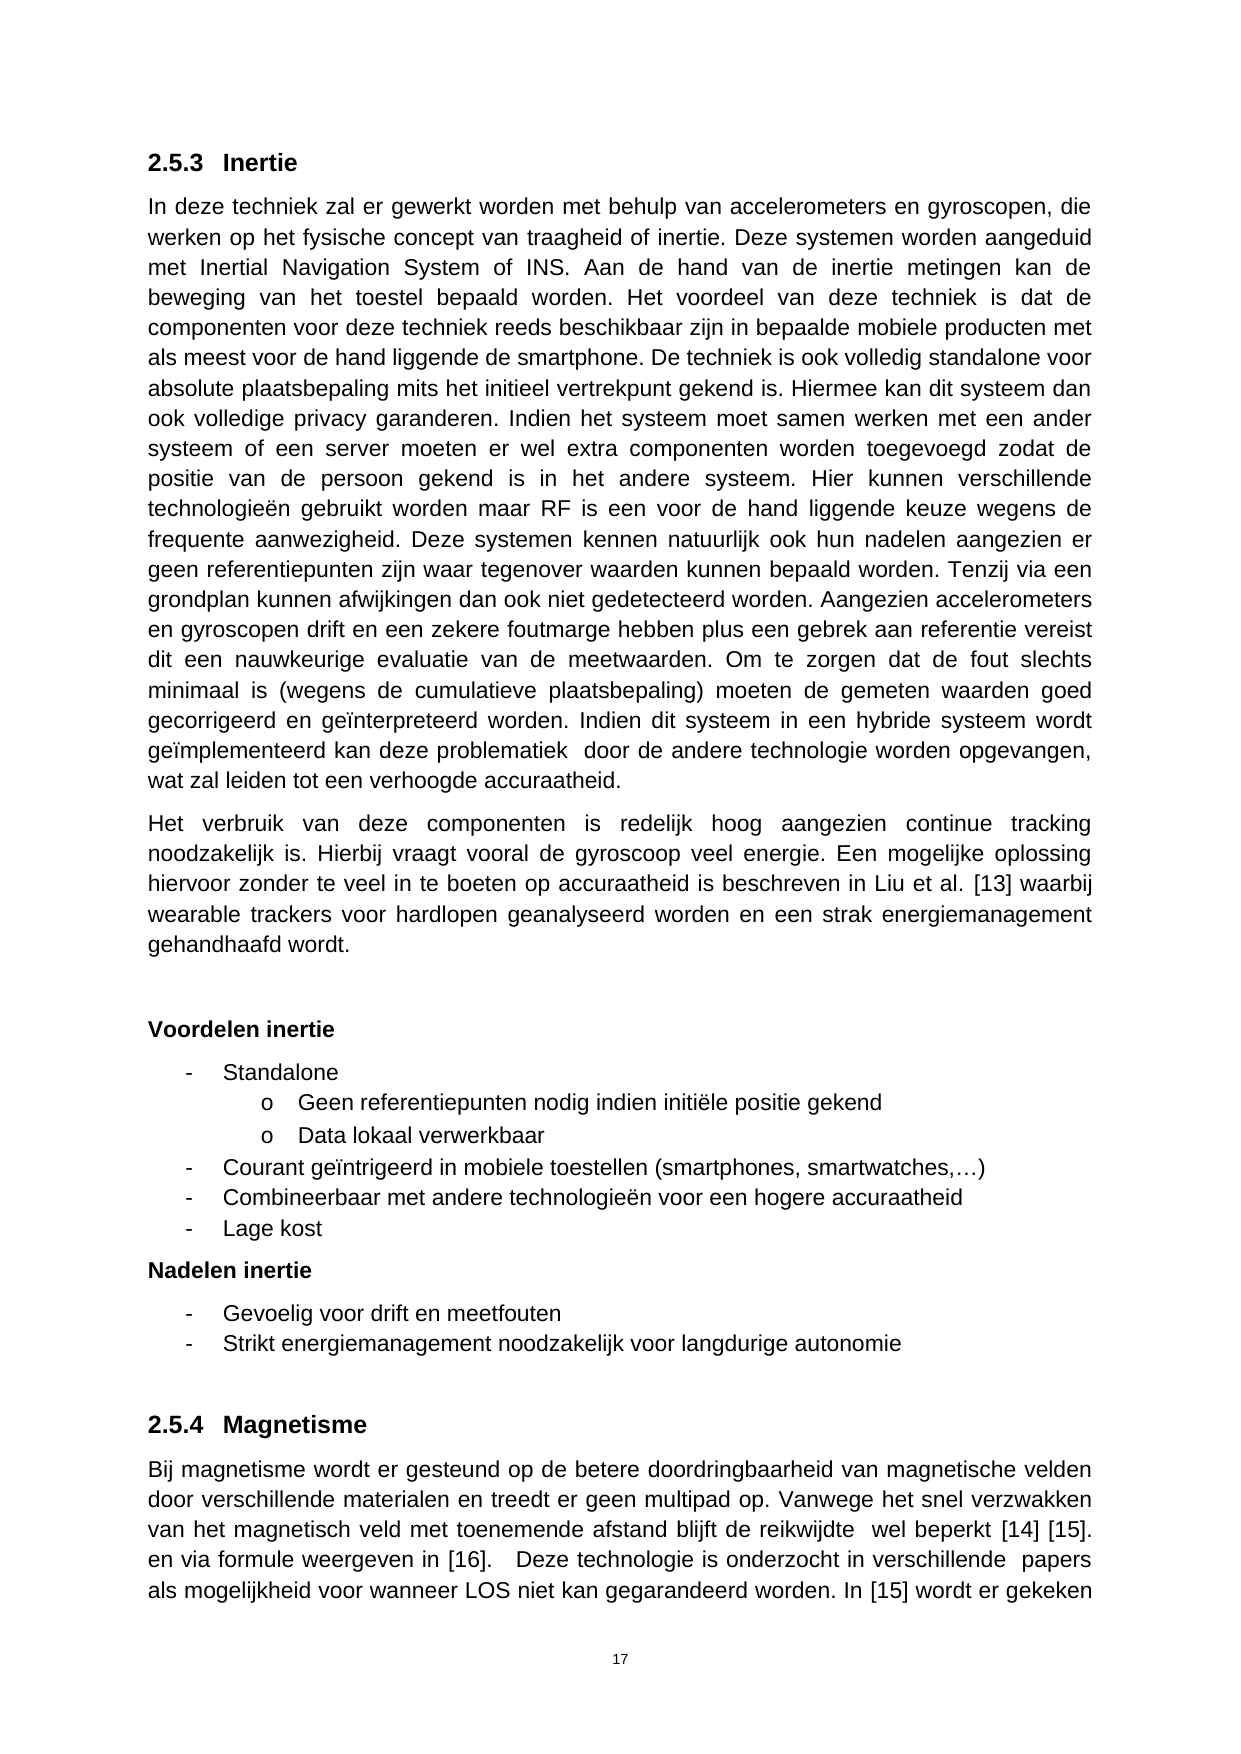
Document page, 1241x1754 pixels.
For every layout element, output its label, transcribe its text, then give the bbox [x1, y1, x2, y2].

list Standalone [185, 1059, 1092, 1085]
list Lage kost [185, 1214, 1092, 1241]
text Nadelen inertie [148, 1257, 1092, 1283]
list Combineerbaar met andere technologieën voor een hogere accuraatheid [185, 1184, 1092, 1211]
list Gevoelig voor drift en meetfouten [185, 1300, 1092, 1326]
subtitle Inertie [148, 148, 1092, 176]
text In deze techniek zal er gewerkt worden met behulp van accelerometers en gyroscopen, die werken op het fysische concept van traagheid of inertie. Deze systemen worden aangeduid met Inertial Navigation System of INS. Aan de hand van de inertie metingen kan de beweging van het toestel bepaald worden. Het voordeel van deze techniek is dat de componenten voor deze techniek reeds beschikbaar zijn in bepaalde mobiele producten met als meest voor de hand liggende de smartphone. De techniek is ook volledig standalone voor absolute plaatsbepaling mits het initieel vertrekpunt gekend is. Hiermee kan dit systeem dan ook volledige privacy garanderen. Indien het systeem moet samen werken met een ander systeem of een server moeten er wel extra componenten worden toegevoegd zodat de positie van de persoon gekend is in het andere systeem. Hier kunnen verschillende technologieën gebruikt worden maar RF is een voor de hand liggende keuze wegens de frequente aanwezigheid. Deze systemen kennen natuurlijk ook hun nadelen aangezien er geen referentiepunten zijn waar tegenover waarden kunnen bepaald worden. Tenzij via een grondplan kunnen afwijkingen dan ook niet gedetecteerd worden. Aangezien accelerometers en gyroscopen drift en een zekere foutmarge hebben plus een gebrek aan referentie vereist dit een nauwkeurige evaluatie van de meetwaarden. Om te zorgen dat de fout slechts minimaal is (wegens de cumulatieve plaatsbepaling) moeten de gemeten waarden goed gecorrigeerd en geïnterpreteerd worden. Indien dit systeem in een hybride systeem wordt geïmplementeerd kan deze problematiek door de andere technologie worden opgevangen, wat zal leiden tot een verhoogde accuraatheid. [148, 193, 1092, 793]
text Voordelen inertie [148, 1016, 1092, 1042]
list Courant geïntrigeerd in mobiele toestellen (smartphones, smartwatches,…) [185, 1154, 1092, 1180]
text Het verbruik van deze componenten is redelijk hoog aangezien continue tracking noodzakelijk is. Hierbij vraagt vooral de gyroscoop veel energie. Een mogelijke oplossing hiervoor zonder te veel in te boeten op accuraatheid is beschreven in Liu et al. waarbij wearable trackers voor hardlopen geanalyseerd worden en een strak energiemanagement gehandhaafd wordt. [148, 810, 1092, 957]
subtitle Magnetisme [148, 1410, 1092, 1439]
list Strikt energiemanagement noodzakelijk voor langdurige autonomie [185, 1330, 1092, 1356]
list Data lokaal verwerkbaar [260, 1122, 1092, 1150]
list Geen referentiepunten nodig indien initiële positie gekend [260, 1089, 1092, 1117]
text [148, 1456, 1092, 1603]
